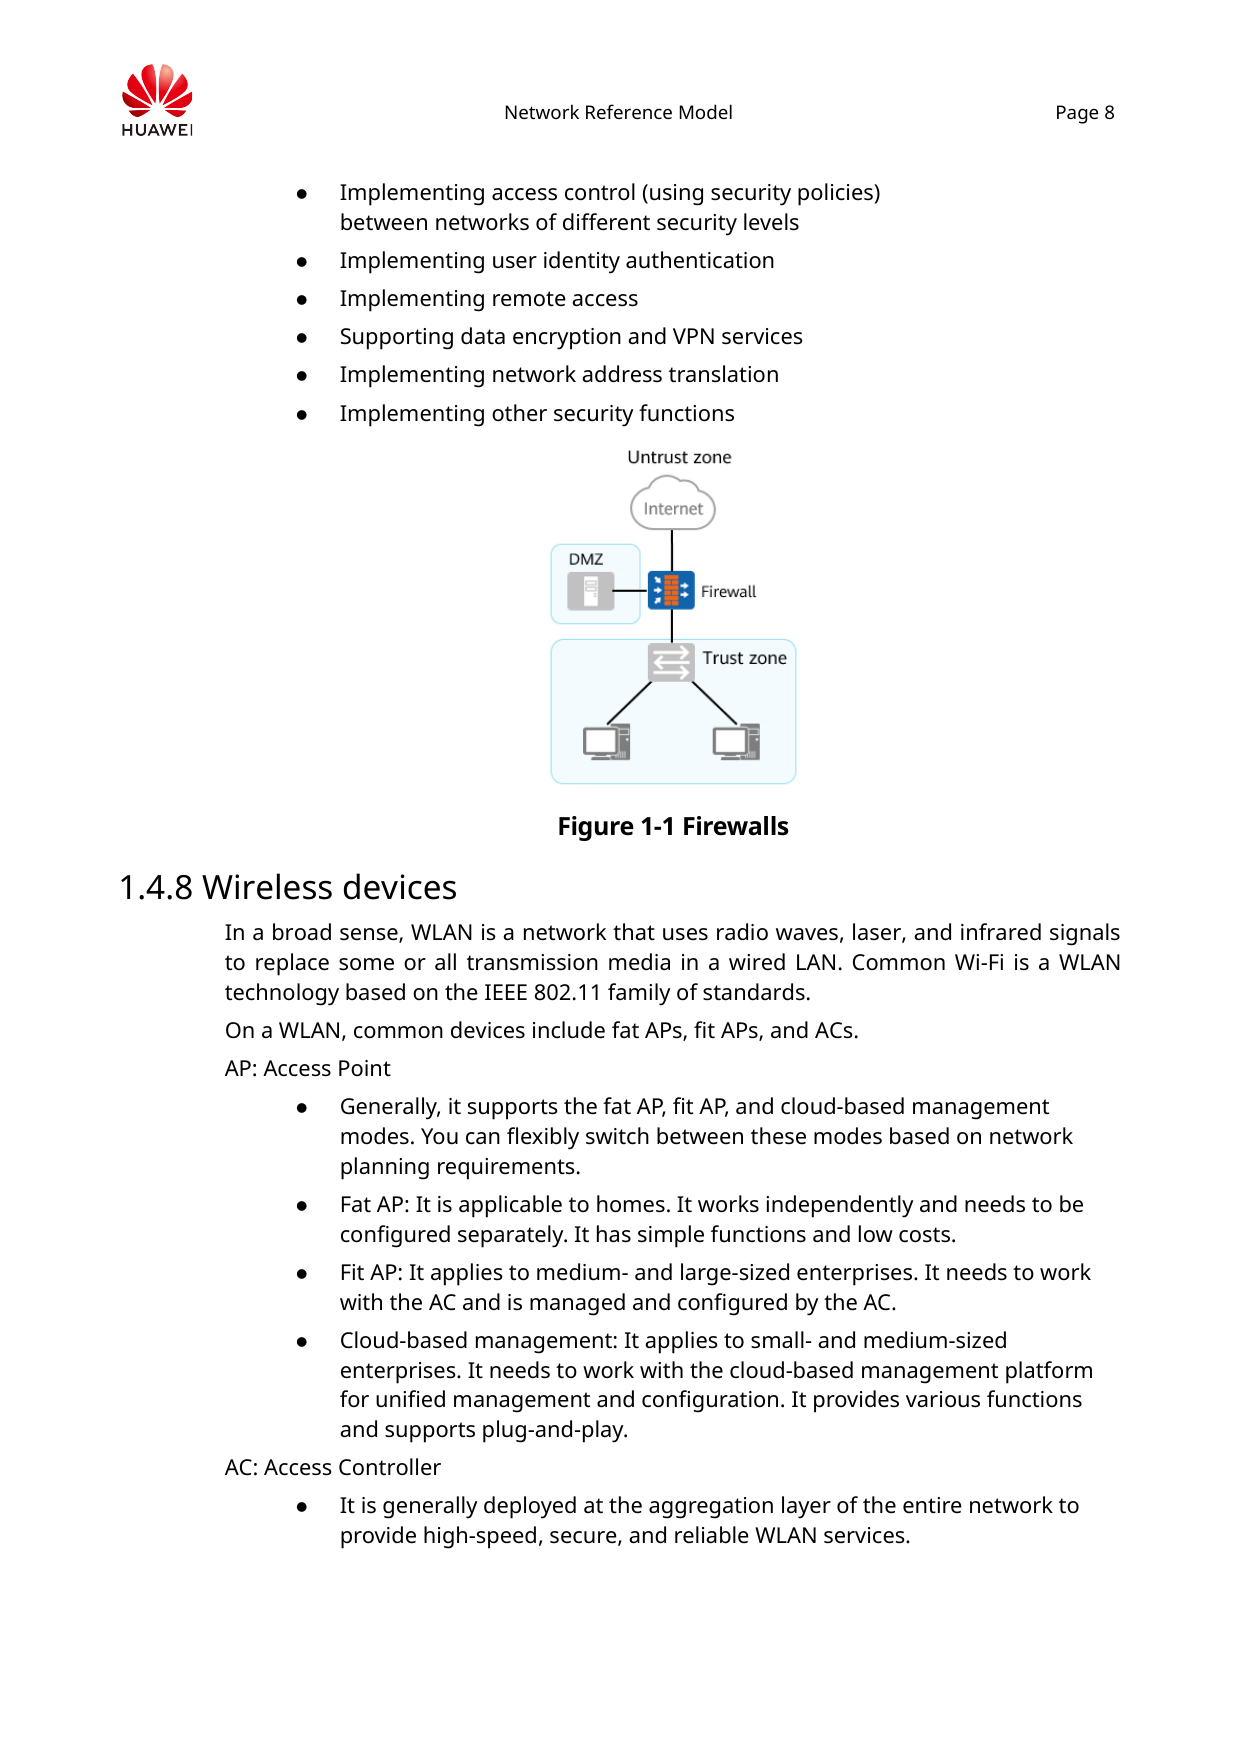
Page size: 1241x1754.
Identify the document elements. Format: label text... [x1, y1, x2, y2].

text Fit AP: It applies to medium- and large-sized enterprises. It needs to work with the AC and is managed and configured by the AC. [295, 1257, 1122, 1316]
text Supporting data encryption and VPN services [295, 321, 1122, 351]
text Implementing network address translation [295, 359, 1122, 389]
text Generally, it supports the fat AP, fit AP, and cloud-based management modes. You can flexibly switch between these modes based on network planning requirements. [295, 1091, 1122, 1181]
text On a WLAN, common devices include fat APs, fit APs, and ACs. [224, 1015, 1122, 1045]
text It is generally deployed at the aggregation layer of the entire network to provide high-speed, secure, and reliable WLAN services. [295, 1490, 1122, 1550]
text Cloud-based management: It applies to small- and medium-sized enterprises. It needs to work with the cloud-based management platform for unified management and configuration. It provides various functions and supports plug-and-play. [295, 1325, 1122, 1444]
text Implementing remote access [295, 283, 1122, 313]
text Firewalls [224, 809, 1122, 843]
picture [122, 64, 193, 136]
text Fat AP: It is applicable to homes. It works independently and needs to be configured separately. It has simple functions and low costs. [295, 1189, 1122, 1248]
text Implementing other security functions [295, 398, 1122, 427]
text In a broad sense, WLAN is a network that uses radio waves, laser, and infrared signals to replace some or all transmission media in a wired LAN. Common Wi-Fi is a WLAN technology based on the IEEE 802.11 family of standards. [224, 917, 1122, 1007]
text AP: Access Point [224, 1053, 1122, 1083]
subtitle Wireless devices [118, 863, 1122, 909]
text Implementing access control (using security policies) between networks of different security levels [295, 177, 1122, 237]
text Implementing user identity authentication [295, 245, 1122, 275]
text AC: Access Controller [224, 1452, 1122, 1482]
